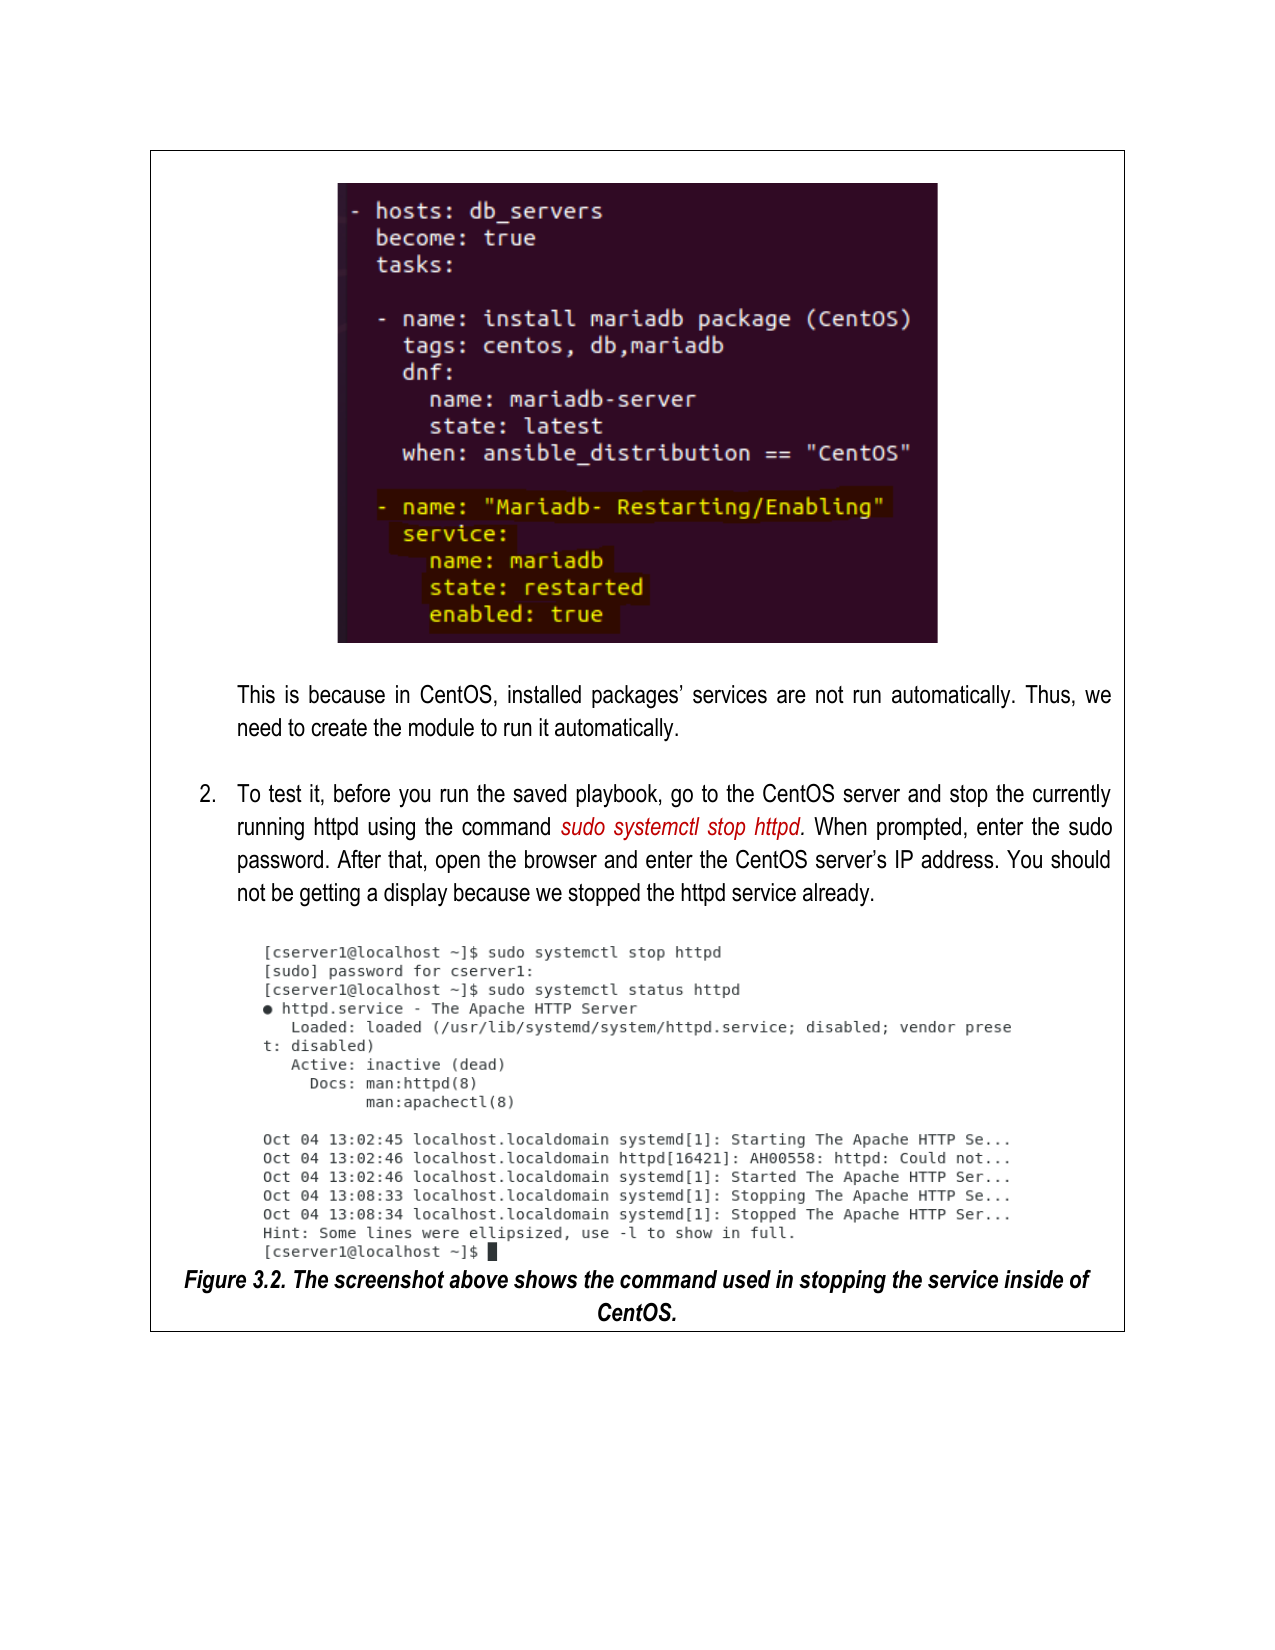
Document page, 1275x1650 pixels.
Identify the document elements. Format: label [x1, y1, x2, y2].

picture [337, 183, 938, 643]
table_cell [151, 151, 1124, 1331]
picture [262, 943, 1013, 1261]
